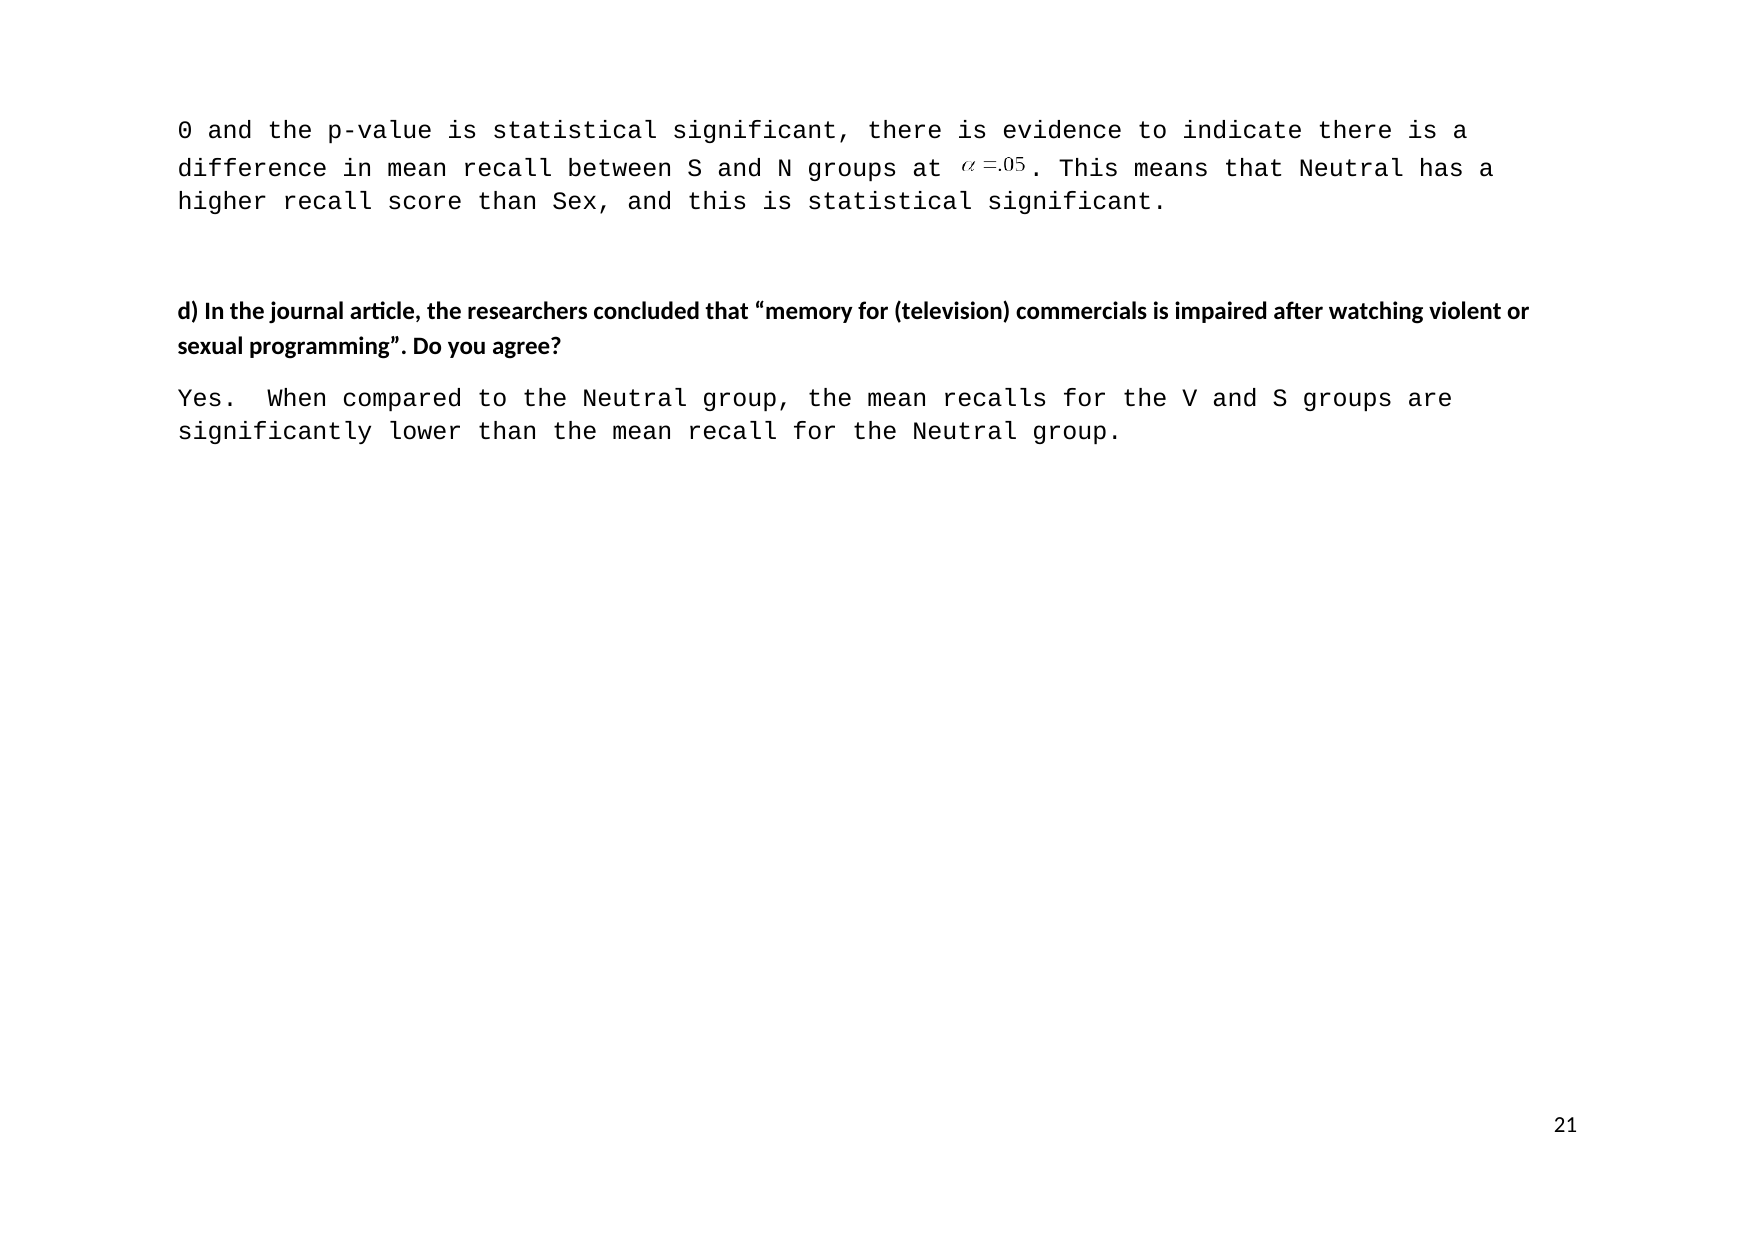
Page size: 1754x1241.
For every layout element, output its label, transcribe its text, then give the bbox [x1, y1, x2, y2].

text d) In the journal article, the researchers concluded that “memory for (television) commercials is impaired after watching violent or sexual programming”. Do you agree? [177, 295, 1577, 361]
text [177, 118, 1577, 217]
text Yes. When compared to the Neutral group, the mean recalls for the V and S groups are significantly lower than the mean recall for the Neutral group. [177, 386, 1577, 447]
